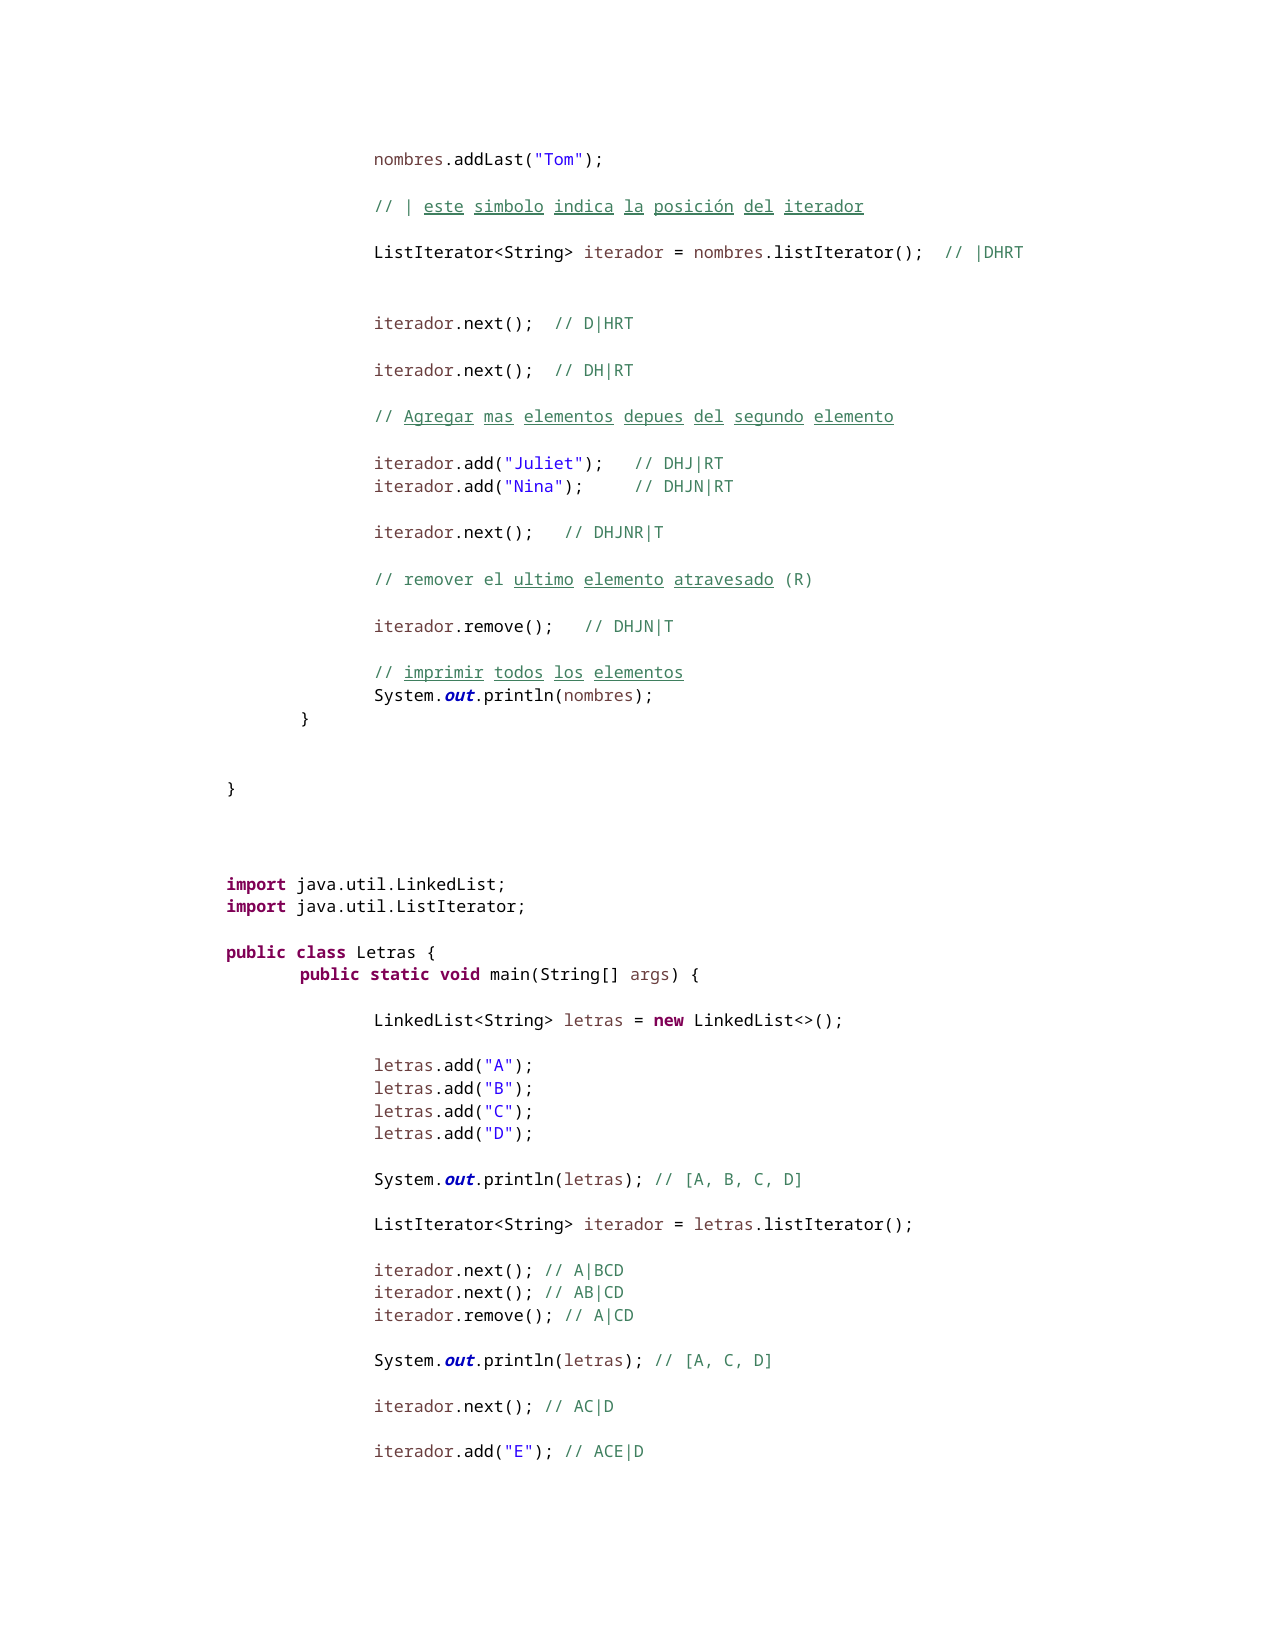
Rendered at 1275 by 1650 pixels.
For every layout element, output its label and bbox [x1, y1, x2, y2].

table_header [215, 148, 1098, 803]
table_header [215, 872, 1098, 1485]
